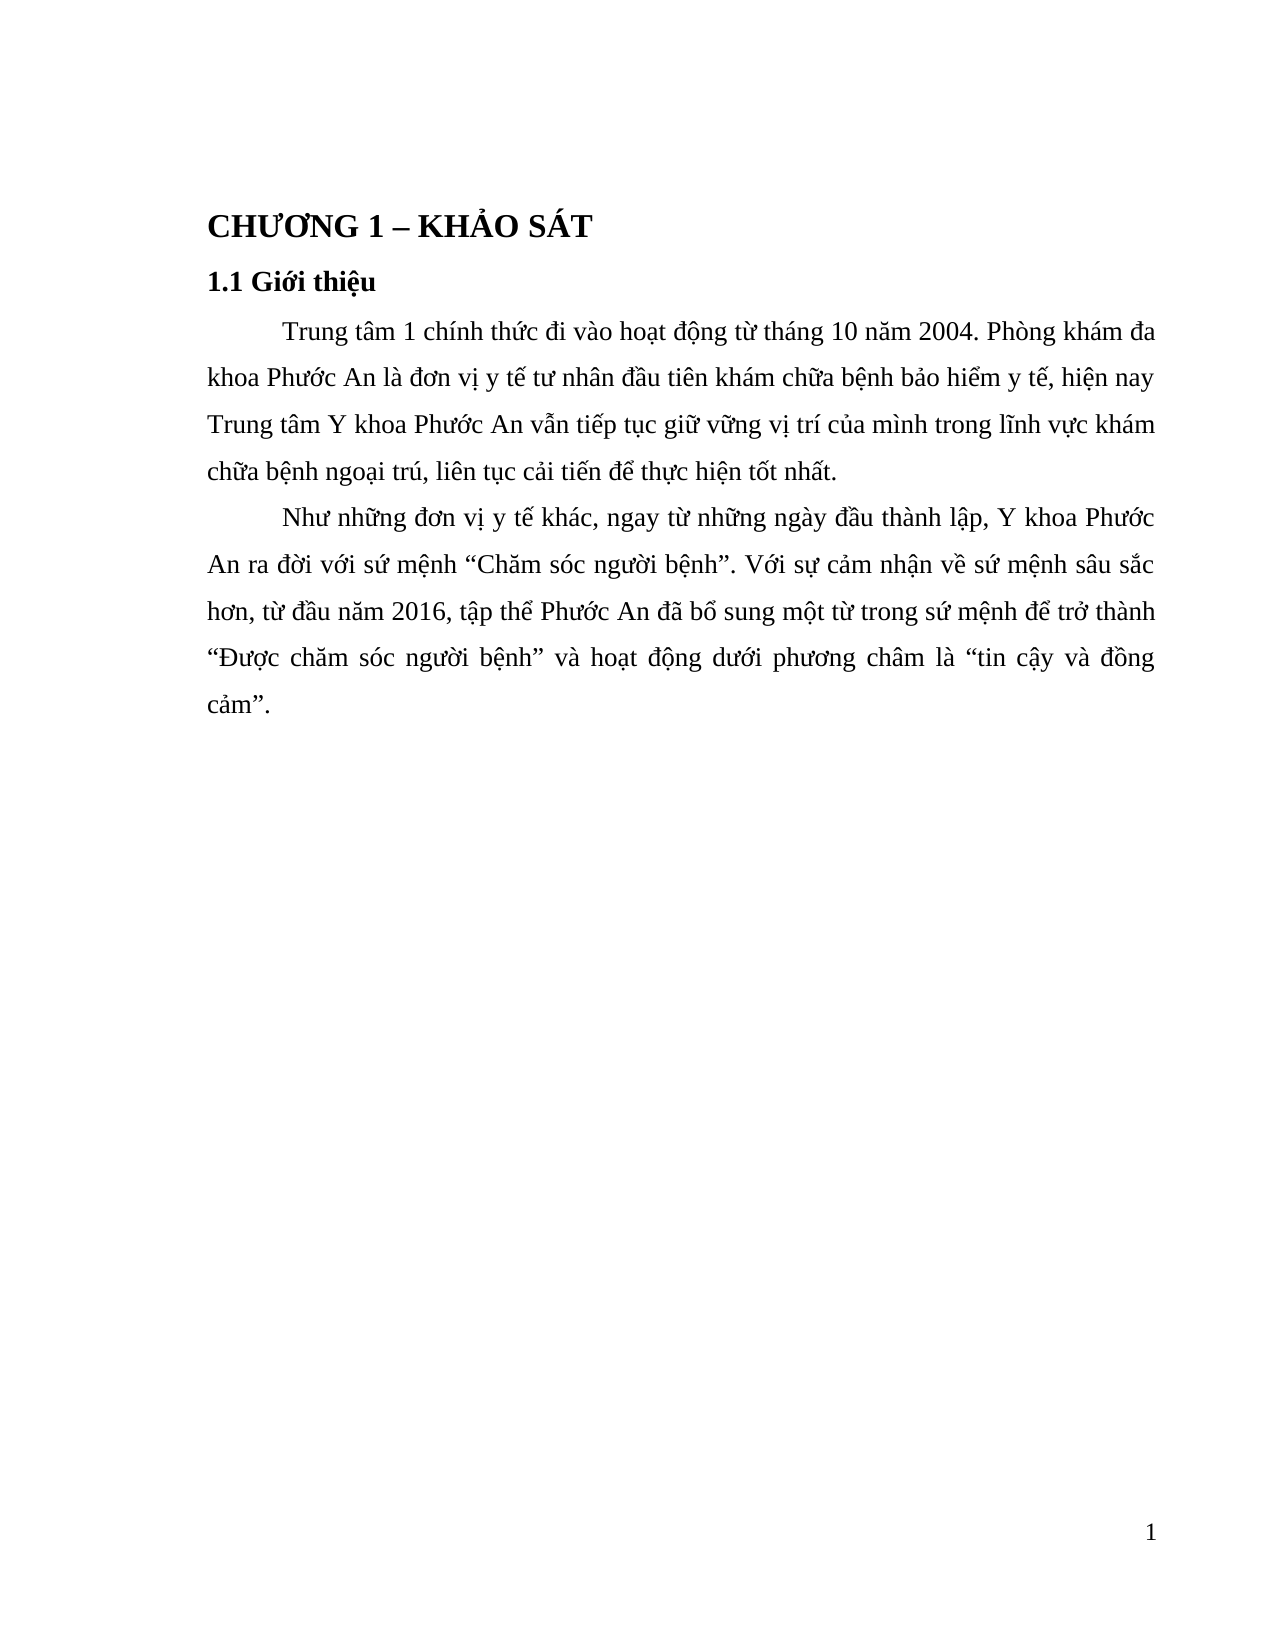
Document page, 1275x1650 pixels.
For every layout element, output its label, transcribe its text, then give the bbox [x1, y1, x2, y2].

text CHƯƠNG 1 – KHẢO SÁT [207, 207, 1157, 245]
text Trung tâm 1 chính thức đi vào hoạt động từ tháng 10 năm 2004. Phòng khám đa khoa Phước An là đơn vị y tế tư nhân đầu tiên khám chữa bệnh bảo hiểm y tế, hiện nay Trung tâm Y khoa Phước An vẫn tiếp tục giữ vững vị trí của mình trong lĩnh vực khám chữa bệnh ngoại trú, liên tục cải tiến để thực hiện tốt nhất. [207, 314, 1157, 486]
text Như những đơn vị y tế khác, ngay từ những ngày đầu thành lập, Y khoa Phước An ra đời với sứ mệnh “Chăm sóc người bệnh”. Với sự cảm nhận về sứ mệnh sâu sắc hơn, từ đầu năm 2016, tập thể Phước An đã bổ sung một từ trong sứ mệnh để trở thành “Được chăm sóc người bệnh” và hoạt động dưới phương châm là “tin cậy và đồng cảm”. [207, 501, 1157, 719]
text 1.1 Giới thiệu [207, 264, 1157, 298]
